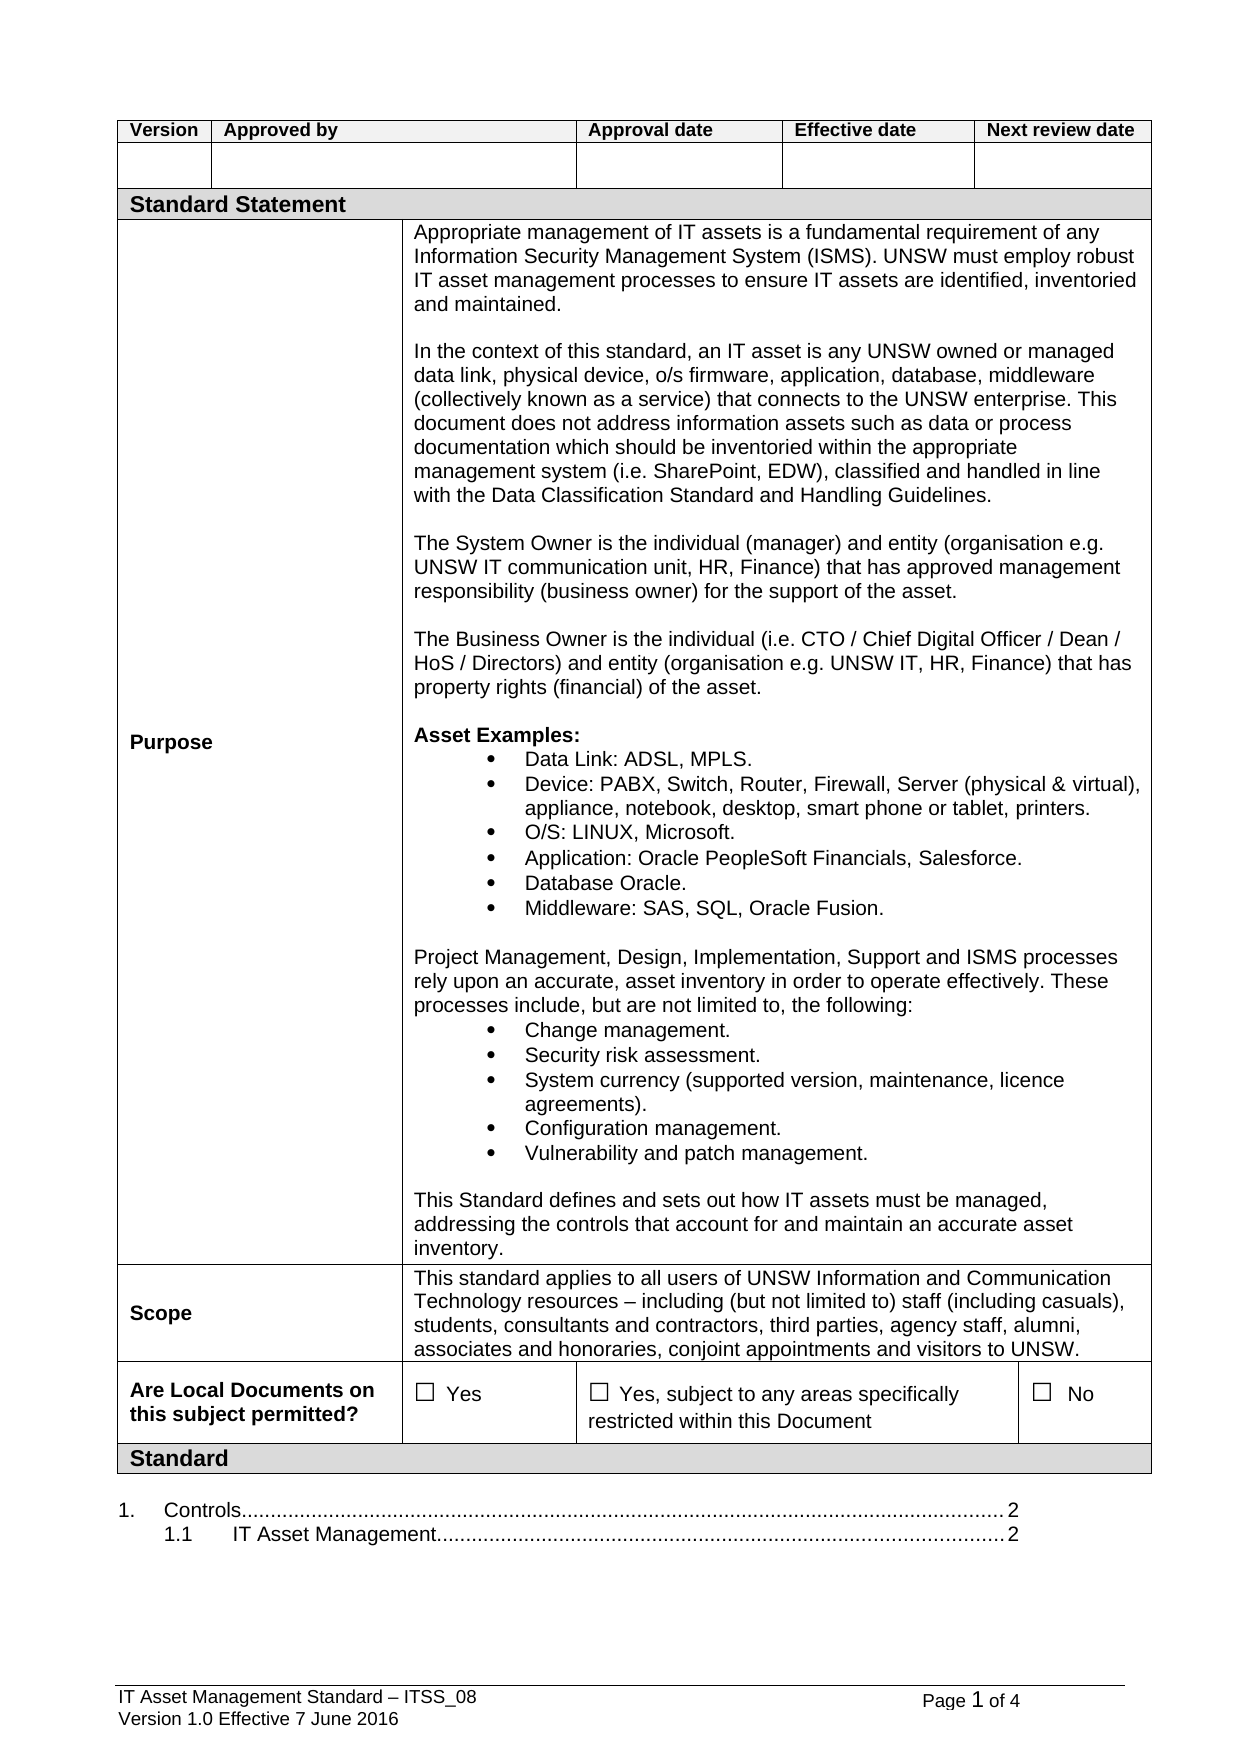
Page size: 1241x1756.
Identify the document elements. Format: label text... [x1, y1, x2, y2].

table_header Version [118, 121, 211, 142]
table_cell Standard Statement [118, 189, 1151, 219]
table_cell [577, 143, 782, 188]
table_cell This standard applies to all users of UNSW Information and Communication Technology resources – including (but not limited to) staff (including casuals), students, consultants and contractors, third parties, agency staff, alumni, associates and honoraries, conjoint appointments and visitors to UNSW. [403, 1265, 1151, 1361]
table_cell [783, 143, 974, 188]
table_cell No [1019, 1362, 1151, 1442]
table_header Effective date [783, 121, 974, 142]
table_cell Purpose [118, 220, 402, 1264]
table_header Approved by [212, 121, 576, 142]
list Controls 2 [118, 1498, 1163, 1522]
table_cell [212, 143, 576, 188]
table_cell [118, 143, 211, 188]
table_cell [975, 143, 1151, 188]
table_cell Yes [403, 1362, 576, 1442]
table_cell Standard [118, 1444, 1151, 1473]
table_cell Yes, subject to any areas specifically restricted within this Document [577, 1362, 1018, 1442]
table_cell Are Local Documents on this subject permitted? [118, 1362, 402, 1442]
list IT Asset Management 2 [164, 1522, 1163, 1546]
table_header Approval date [577, 121, 782, 142]
table_cell Scope [118, 1265, 402, 1361]
table_cell Appropriate management of IT assets is a fundamental requirement of any Information Security Management System (ISMS). UNSW must employ robust IT asset management processes to ensure IT assets are identified, inventoried and maintained. In the context of this standard, an IT asset is any UNSW owned or managed data link, physical device, o/s firmware, application, database, middleware (collectively known as a service) that connects to the UNSW enterprise. This document does not address information assets such as data or process documentation which should be inventoried within the appropriate management system (i.e. SharePoint, EDW), classified and handled in line with the Data Classification Standard and Handling Guidelines. The System Owner is the individual (manager) and entity (organisation e.g. UNSW IT communication unit, HR, Finance) that has approved management responsibility (business owner) for the support of the asset. The Business Owner is the individual (i.e. CTO / Chief Digital Officer / Dean / HoS / Directors) and entity (organisation e.g. UNSW IT, HR, Finance) that has property rights (financial) of the asset. Asset Examples: Data Link: ADSL, MPLS. Device: PABX, Switch, Router, Firewall, Server (physical & virtual), appliance, notebook, desktop, smart phone or tablet, printers. O/S: LINUX, Microsoft. Application: Oracle PeopleSoft Financials, Salesforce. Database Oracle. Middleware: SAS, SQL, Oracle Fusion. Project Management, Design, Implementation, Support and ISMS processes rely upon an accurate, asset inventory in order to operate effectively. These processes include, but are not limited to, the following: Change management. Security risk assessment. System currency (supported version, maintenance, licence agreements). Configuration management. Vulnerability and patch management. This Standard defines and sets out how IT assets must be managed, addressing the controls that account for and maintain an accurate asset inventory. [403, 220, 1151, 1264]
table_header Next review date [975, 121, 1151, 142]
